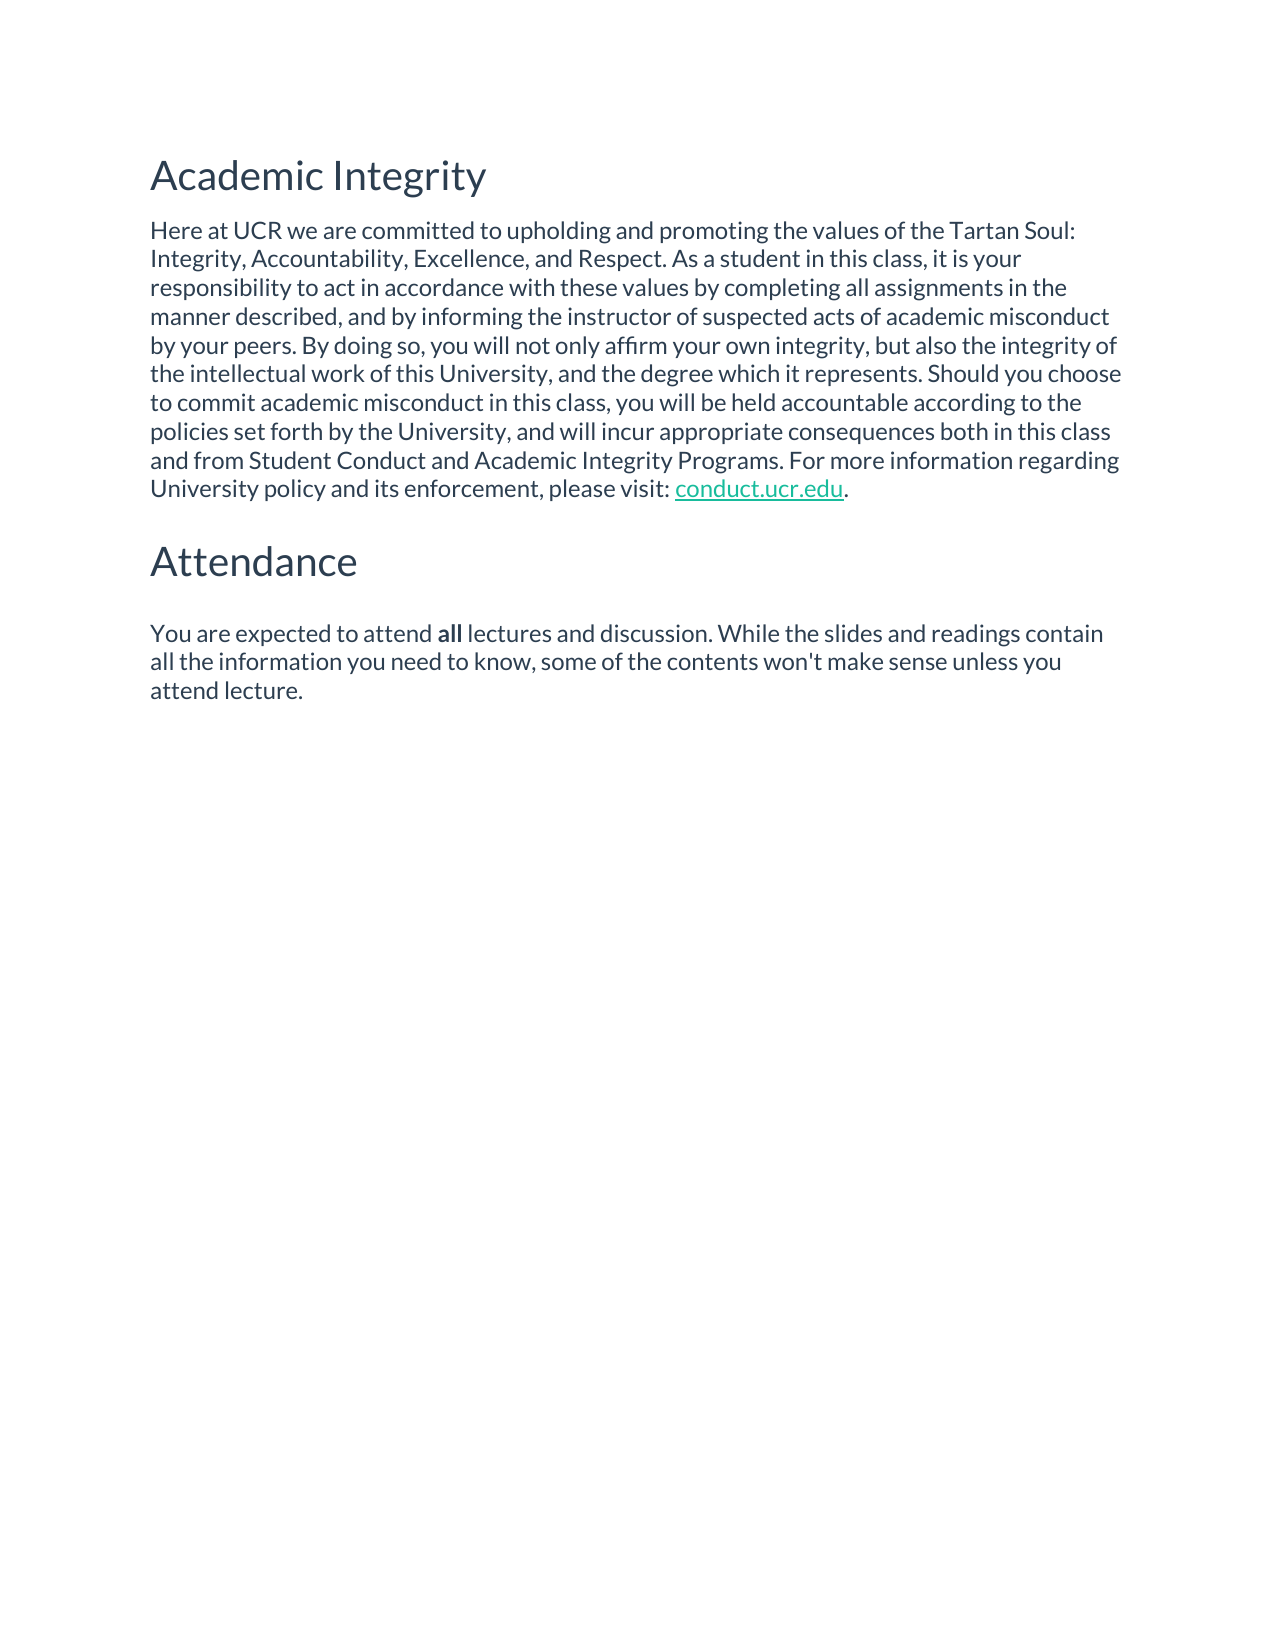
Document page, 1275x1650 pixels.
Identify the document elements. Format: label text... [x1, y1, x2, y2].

subtitle Academic Integrity [150, 150, 1125, 199]
subtitle You are expected to attend all lectures and discussion. While the slides and readings contain all the information you need to know, some of the contents won't make sense unless you attend lecture. [150, 618, 1125, 704]
subtitle Attendance [150, 536, 1125, 585]
text Here at UCR we are committed to upholding and promoting the values of the Tartan Soul: Integrity, Accountability, Excellence, and Respect. As a student in this class, it is your responsibility to act in accordance with these values by completing all assignments in the manner described, and by informing the instructor of suspected acts of academic misconduct by your peers. By doing so, you will not only affirm your own integrity, but also the integrity of the intellectual work of this University, and the degree which it represents. Should you choose to commit academic misconduct in this class, you will be held accountable according to the policies set forth by the University, and will incur appropriate consequences both in this class and from Student Conduct and Academic Integrity Programs. For more information regarding University policy and its enforcement, please visit: conduct.ucr.edu. [150, 215, 1125, 503]
